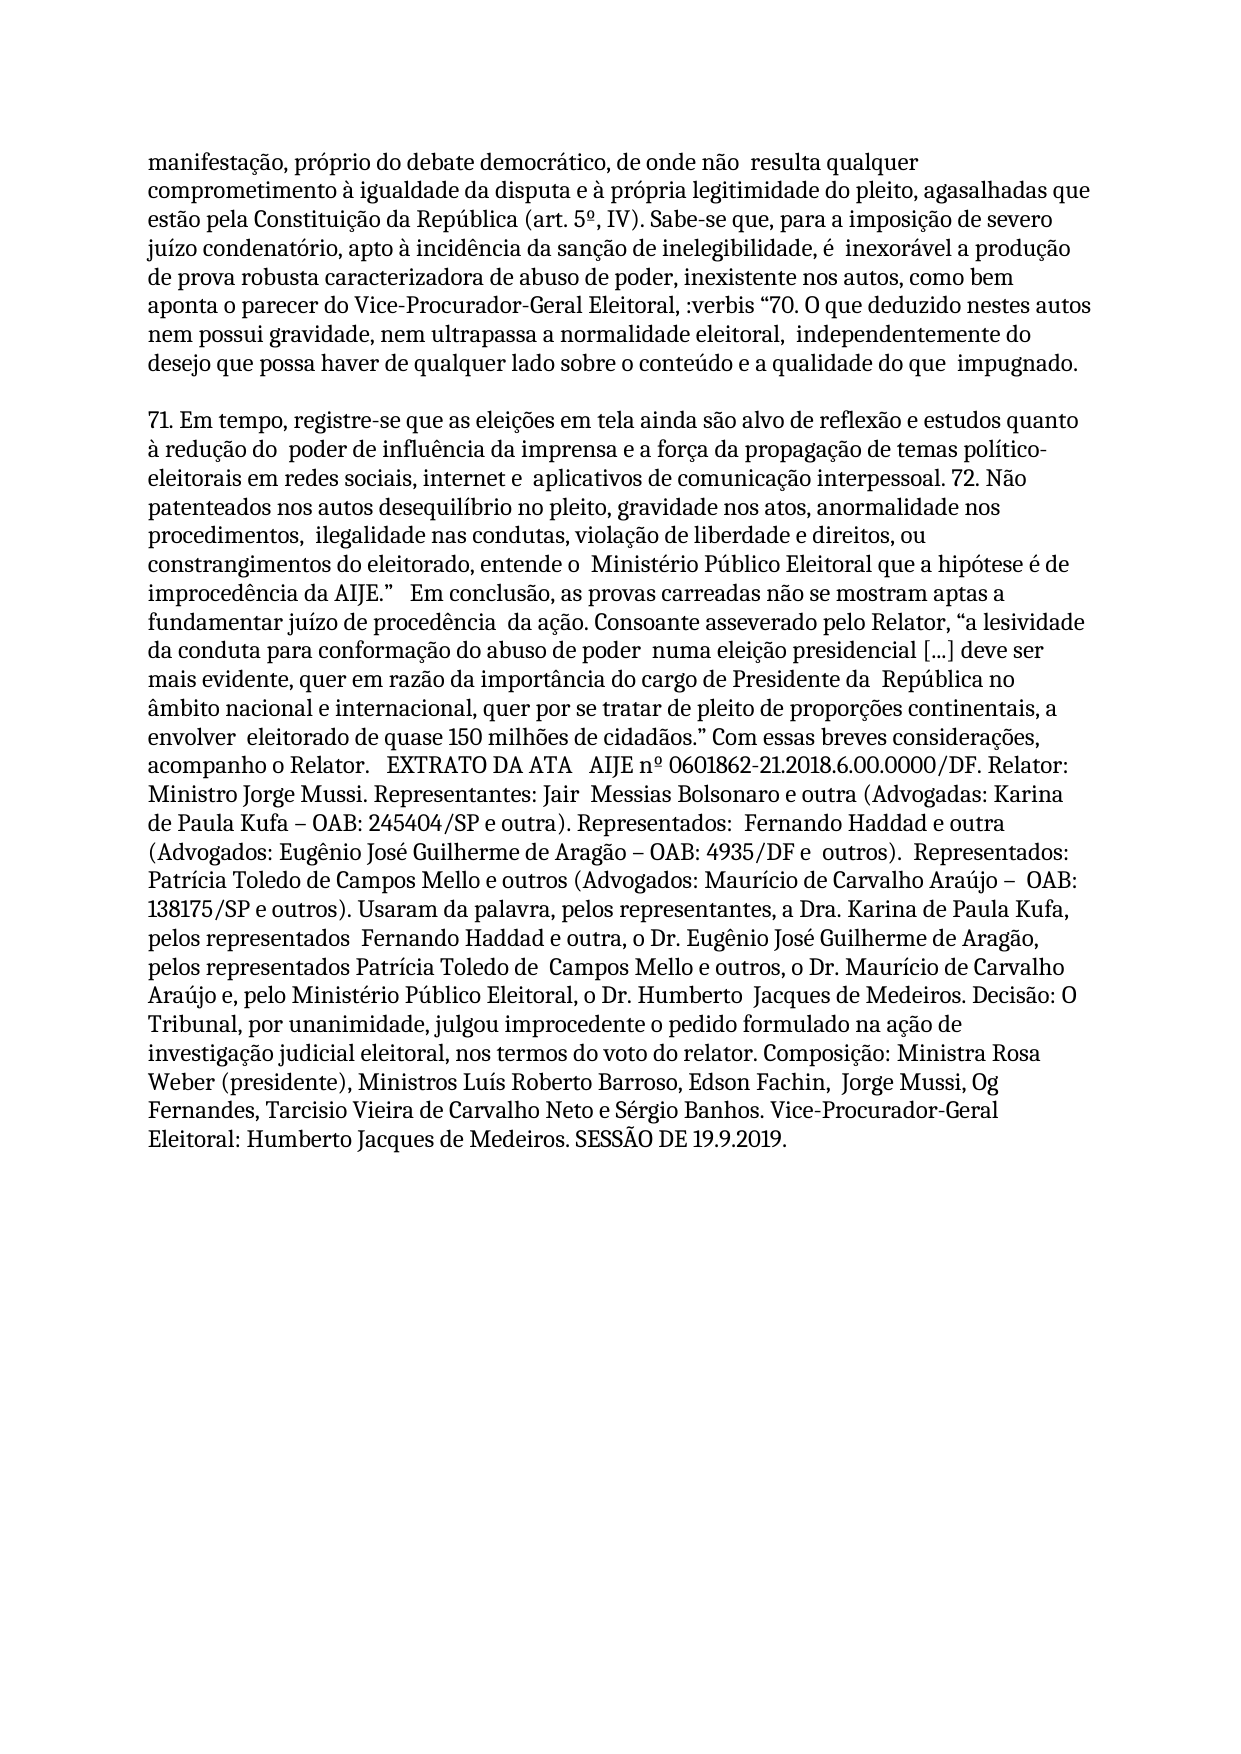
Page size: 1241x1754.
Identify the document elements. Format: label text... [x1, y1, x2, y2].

text 71. Em tempo, registre-se que as eleições em tela ainda são alvo de reflexão e estudos quanto à redução do poder de influência da imprensa e a força da propagação de temas político-eleitorais em redes sociais, internet e aplicativos de comunicação interpessoal. 72. Não patenteados nos autos desequilíbrio no pleito, gravidade nos atos, anormalidade nos procedimentos, ilegalidade nas condutas, violação de liberdade e direitos, ou constrangimentos do eleitorado, entende o Ministério Público Eleitoral que a hipótese é de improcedência da AIJE.” Em conclusão, as provas carreadas não se mostram aptas a fundamentar juízo de procedência da ação. Consoante asseverado pelo Relator, “a lesividade da conduta para conformação do abuso de poder numa eleição presidencial [...] deve ser mais evidente, quer em razão da importância do cargo de Presidente da República no âmbito nacional e internacional, quer por se tratar de pleito de proporções continentais, a envolver eleitorado de quase 150 milhões de cidadãos.” Com essas breves considerações, acompanho o Relator. EXTRATO DA ATA AIJE nº 0601862-21.2018.6.00.0000/DF. Relator: Ministro Jorge Mussi. Representantes: Jair Messias Bolsonaro e outra (Advogadas: Karina de Paula Kufa – OAB: 245404/SP e outra). Representados: Fernando Haddad e outra (Advogados: Eugênio José Guilherme de Aragão – OAB: 4935/DF e outros). Representados: Patrícia Toledo de Campos Mello e outros (Advogados: Maurício de Carvalho Araújo – OAB: 138175/SP e outros). Usaram da palavra, pelos representantes, a Dra. Karina de Paula Kufa, pelos representados Fernando Haddad e outra, o Dr. Eugênio José Guilherme de Aragão, pelos representados Patrícia Toledo de Campos Mello e outros, o Dr. Maurício de Carvalho Araújo e, pelo Ministério Público Eleitoral, o Dr. Humberto Jacques de Medeiros. Decisão: O Tribunal, por unanimidade, julgou improcedente o pedido formulado na ação de investigação judicial eleitoral, nos termos do voto do relator. Composição: Ministra Rosa Weber (presidente), Ministros Luís Roberto Barroso, Edson Fachin, Jorge Mussi, Og Fernandes, Tarcisio Vieira de Carvalho Neto e Sérgio Banhos. Vice-Procurador-Geral Eleitoral: Humberto Jacques de Medeiros. SESSÃO DE 19.9.2019. [148, 406, 1093, 1154]
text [148, 148, 1093, 378]
